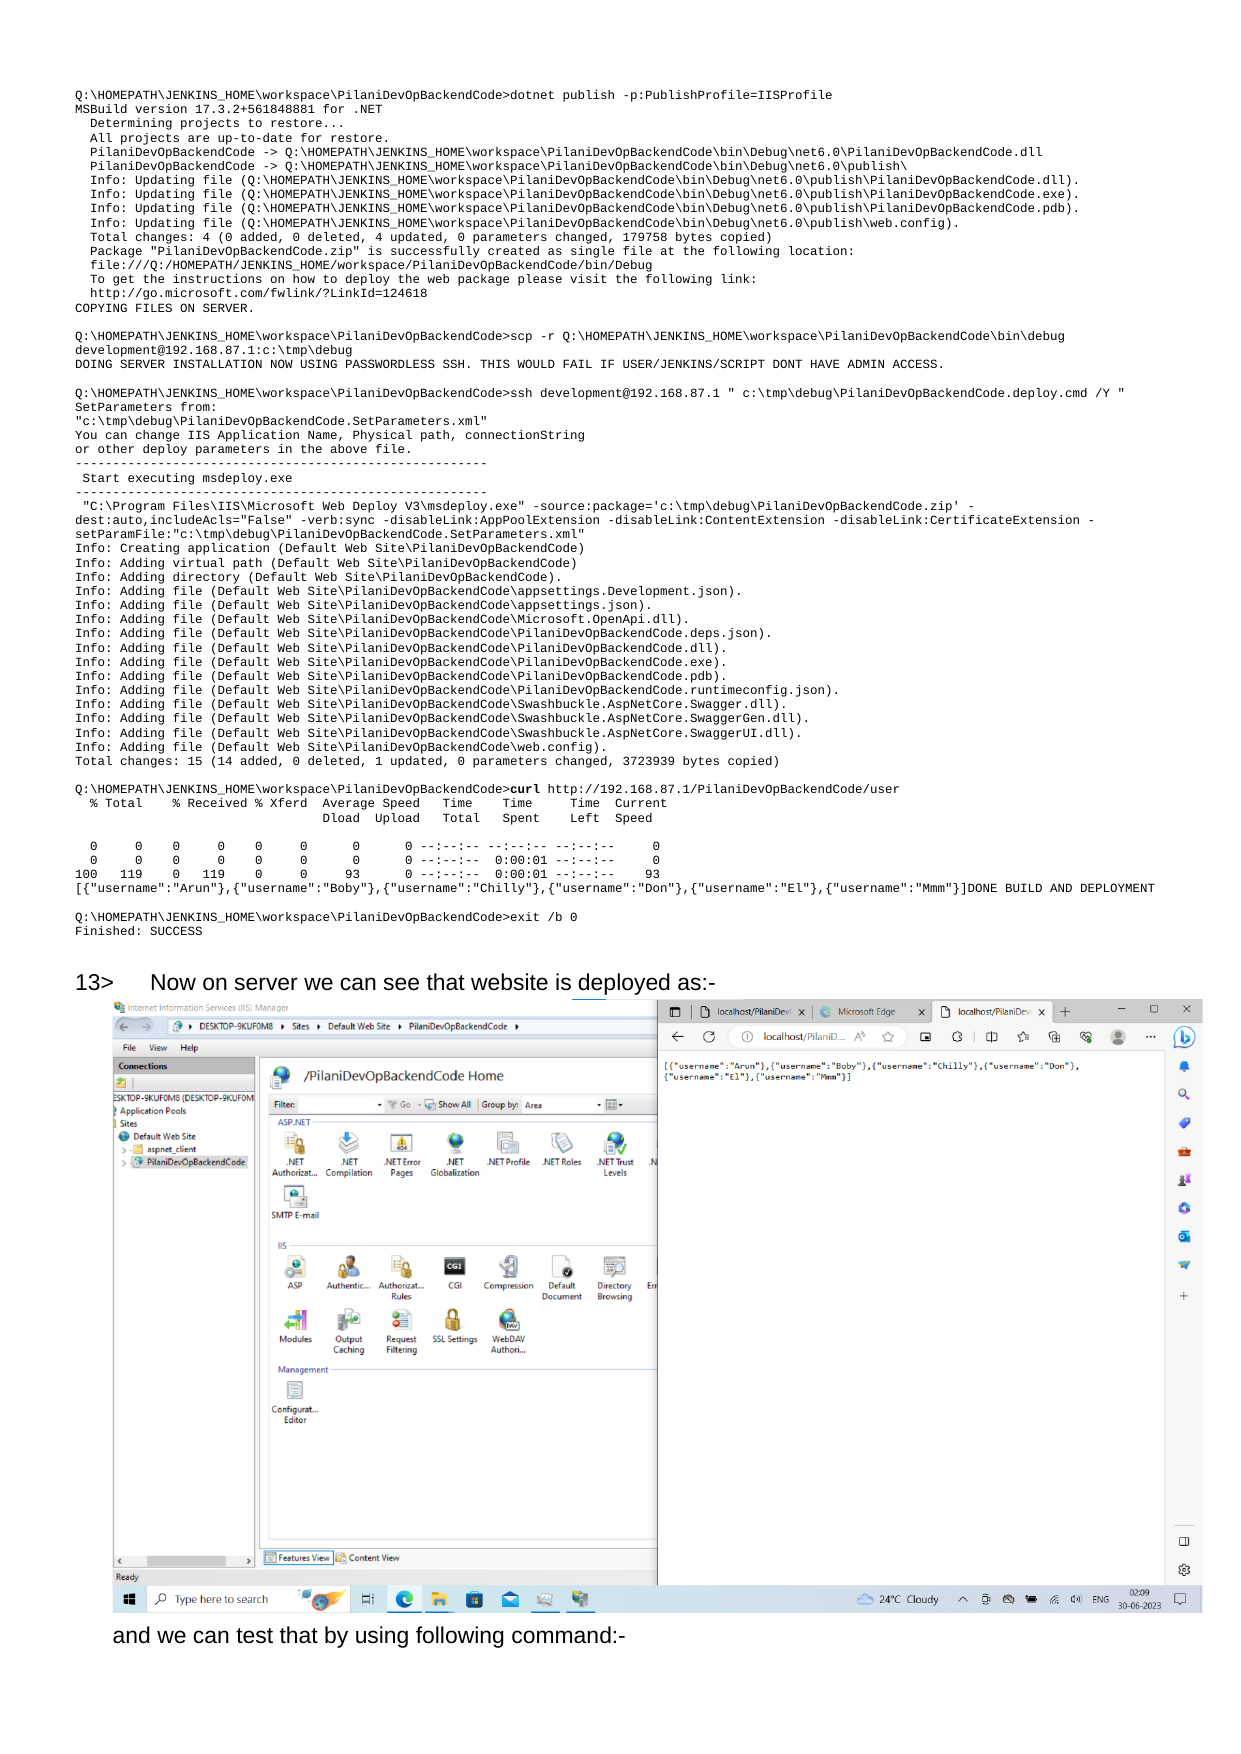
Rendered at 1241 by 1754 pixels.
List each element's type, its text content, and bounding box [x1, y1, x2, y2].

text COPYING FILES ON SERVER. [75, 302, 1165, 316]
text Dload Upload Total Spent Left Speed [75, 812, 1165, 826]
text SetParameters from: [75, 401, 1165, 415]
text [{"username":"Arun"},{"username":"Boby"},{"username":"Chilly"},{"username":"Don"},{"username":"El"},{"username":"Mmm"}]DONE BUILD AND DEPLOYMENT [75, 882, 1165, 897]
text Info: Updating file (Q:\HOMEPATH\JENKINS_HOME\workspace\PilaniDevOpBackendCode\bin\Debug\net6.0\publish\PilaniDevOpBackendCode.pdb). [75, 202, 1165, 217]
text % Total % Received % Xferd Average Speed Time Time Time Current [75, 797, 1165, 812]
text Info: Adding virtual path (Default Web Site\PilaniDevOpBackendCode) [75, 557, 1165, 571]
text Info: Adding file (Default Web Site\PilaniDevOpBackendCode\Swashbuckle.AspNetCore.SwaggerUI.dll). [75, 727, 1165, 741]
text Info: Adding file (Default Web Site\PilaniDevOpBackendCode\Microsoft.OpenApi.dll). [75, 613, 1165, 627]
text Info: Adding file (Default Web Site\PilaniDevOpBackendCode\Swashbuckle.AspNetCore.Swagger.dll). [75, 698, 1165, 712]
text You can change IIS Application Name, Physical path, connectionString [75, 429, 1165, 443]
text ------------------------------------------------------- [75, 457, 1165, 472]
text Q:\HOMEPATH\JENKINS_HOME\workspace\PilaniDevOpBackendCode>curl http://192.168.87.1/PilaniDevOpBackendCode/user [75, 783, 1165, 797]
text Info: Adding file (Default Web Site\PilaniDevOpBackendCode\PilaniDevOpBackendCode.exe). [75, 656, 1165, 670]
text Info: Updating file (Q:\HOMEPATH\JENKINS_HOME\workspace\PilaniDevOpBackendCode\bin\Debug\net6.0\publish\PilaniDevOpBackendCode.exe). [75, 188, 1165, 202]
text Total changes: 15 (14 added, 0 deleted, 1 updated, 0 parameters changed, 3723939 bytes copied) [75, 755, 1165, 769]
text Determining projects to restore... [75, 117, 1165, 132]
text file:///Q:/HOMEPATH/JENKINS_HOME/workspace/PilaniDevOpBackendCode/bin/Debug [75, 259, 1165, 273]
text 0 0 0 0 0 0 0 0 --:--:-- 0:00:01 --:--:-- 0 [75, 854, 1165, 868]
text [75, 132, 1165, 146]
text Info: Updating file (Q:\HOMEPATH\JENKINS_HOME\workspace\PilaniDevOpBackendCode\bin\Debug\net6.0\publish\web.config). [75, 217, 1165, 231]
text Q:\HOMEPATH\JENKINS_HOME\workspace\PilaniDevOpBackendCode>ssh development@192.168.87.1 " c:\tmp\debug\PilaniDevOpBackendCode.deploy.cmd /Y " [75, 387, 1165, 401]
text Info: Updating file (Q:\HOMEPATH\JENKINS_HOME\workspace\PilaniDevOpBackendCode\bin\Debug\net6.0\publish\PilaniDevOpBackendCode.dll). [75, 174, 1165, 188]
text PilaniDevOpBackendCode -> Q:\HOMEPATH\JENKINS_HOME\workspace\PilaniDevOpBackendCode\bin\Debug\net6.0\publish\ [75, 160, 1165, 174]
text MSBuild version 17.3.2+561848881 for .NET [75, 103, 1165, 117]
text Package "PilaniDevOpBackendCode.zip" is successfully created as single file at the following location: [75, 245, 1165, 259]
text or other deploy parameters in the above file. [75, 443, 1165, 457]
text Info: Adding file (Default Web Site\PilaniDevOpBackendCode\Swashbuckle.AspNetCore.SwaggerGen.dll). [75, 712, 1165, 727]
text Info: Adding file (Default Web Site\PilaniDevOpBackendCode\PilaniDevOpBackendCode.pdb). [75, 670, 1165, 684]
text ------------------------------------------------------- [75, 486, 1165, 500]
text Info: Adding directory (Default Web Site\PilaniDevOpBackendCode). [75, 571, 1165, 585]
text 0 0 0 0 0 0 0 0 --:--:-- --:--:-- --:--:-- 0 [75, 840, 1165, 854]
text 100 119 0 119 0 0 93 0 --:--:-- 0:00:01 --:--:-- 93 [75, 868, 1165, 882]
text "c:\tmp\debug\PilaniDevOpBackendCode.SetParameters.xml" [75, 415, 1165, 429]
text To get the instructions on how to deploy the web package please visit the following link: [75, 273, 1165, 287]
text Total changes: 4 (0 added, 0 deleted, 4 updated, 0 parameters changed, 179758 bytes copied) [75, 231, 1165, 245]
text Info: Creating application (Default Web Site\PilaniDevOpBackendCode) [75, 542, 1165, 557]
text Info: Adding file (Default Web Site\PilaniDevOpBackendCode\PilaniDevOpBackendCode.runtimeconfig.json). [75, 684, 1165, 698]
text Q:\HOMEPATH\JENKINS_HOME\workspace\PilaniDevOpBackendCode>scp -r Q:\HOMEPATH\JENKINS_HOME\workspace\PilaniDevOpBackendCode\bin\debug development@192.168.87.1:c:\tmp\debug [75, 330, 1165, 358]
text Info: Adding file (Default Web Site\PilaniDevOpBackendCode\appsettings.json). [75, 599, 1165, 613]
text Info: Adding file (Default Web Site\PilaniDevOpBackendCode\appsettings.Development.json). [75, 585, 1165, 599]
text Start executing msdeploy.exe [75, 472, 1165, 486]
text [75, 146, 1165, 160]
text "C:\Program Files\IIS\Microsoft Web Deploy V3\msdeploy.exe" -source:package='c:\tmp\debug\PilaniDevOpBackendCode.zip' -dest:auto,includeAcls="False" -verb:sync -disableLink:AppPoolExtension -disableLink:ContentExtension -disableLink:CertificateExtension -setParamFile:"c:\tmp\debug\PilaniDevOpBackendCode.SetParameters.xml" [75, 500, 1165, 542]
text Info: Adding file (Default Web Site\PilaniDevOpBackendCode\PilaniDevOpBackendCode.deps.json). [75, 627, 1165, 642]
text Q:\HOMEPATH\JENKINS_HOME\workspace\PilaniDevOpBackendCode>exit /b 0 [75, 911, 1165, 925]
text Finished: SUCCESS [75, 925, 1165, 939]
text http://go.microsoft.com/fwlink/?LinkId=124618 [75, 287, 1165, 302]
text Info: Adding file (Default Web Site\PilaniDevOpBackendCode\PilaniDevOpBackendCode.dll). [75, 642, 1165, 656]
text Info: Adding file (Default Web Site\PilaniDevOpBackendCode\web.config). [75, 741, 1165, 755]
text Q:\HOMEPATH\JENKINS_HOME\workspace\PilaniDevOpBackendCode>dotnet publish -p:PublishProfile=IISProfile [75, 89, 1165, 103]
text DOING SERVER INSTALLATION NOW USING PASSWORDLESS SSH. THIS WOULD FAIL IF USER/JENKINS/SCRIPT DONT HAVE ADMIN ACCESS. [75, 358, 1165, 372]
picture [112, 999, 1203, 1613]
